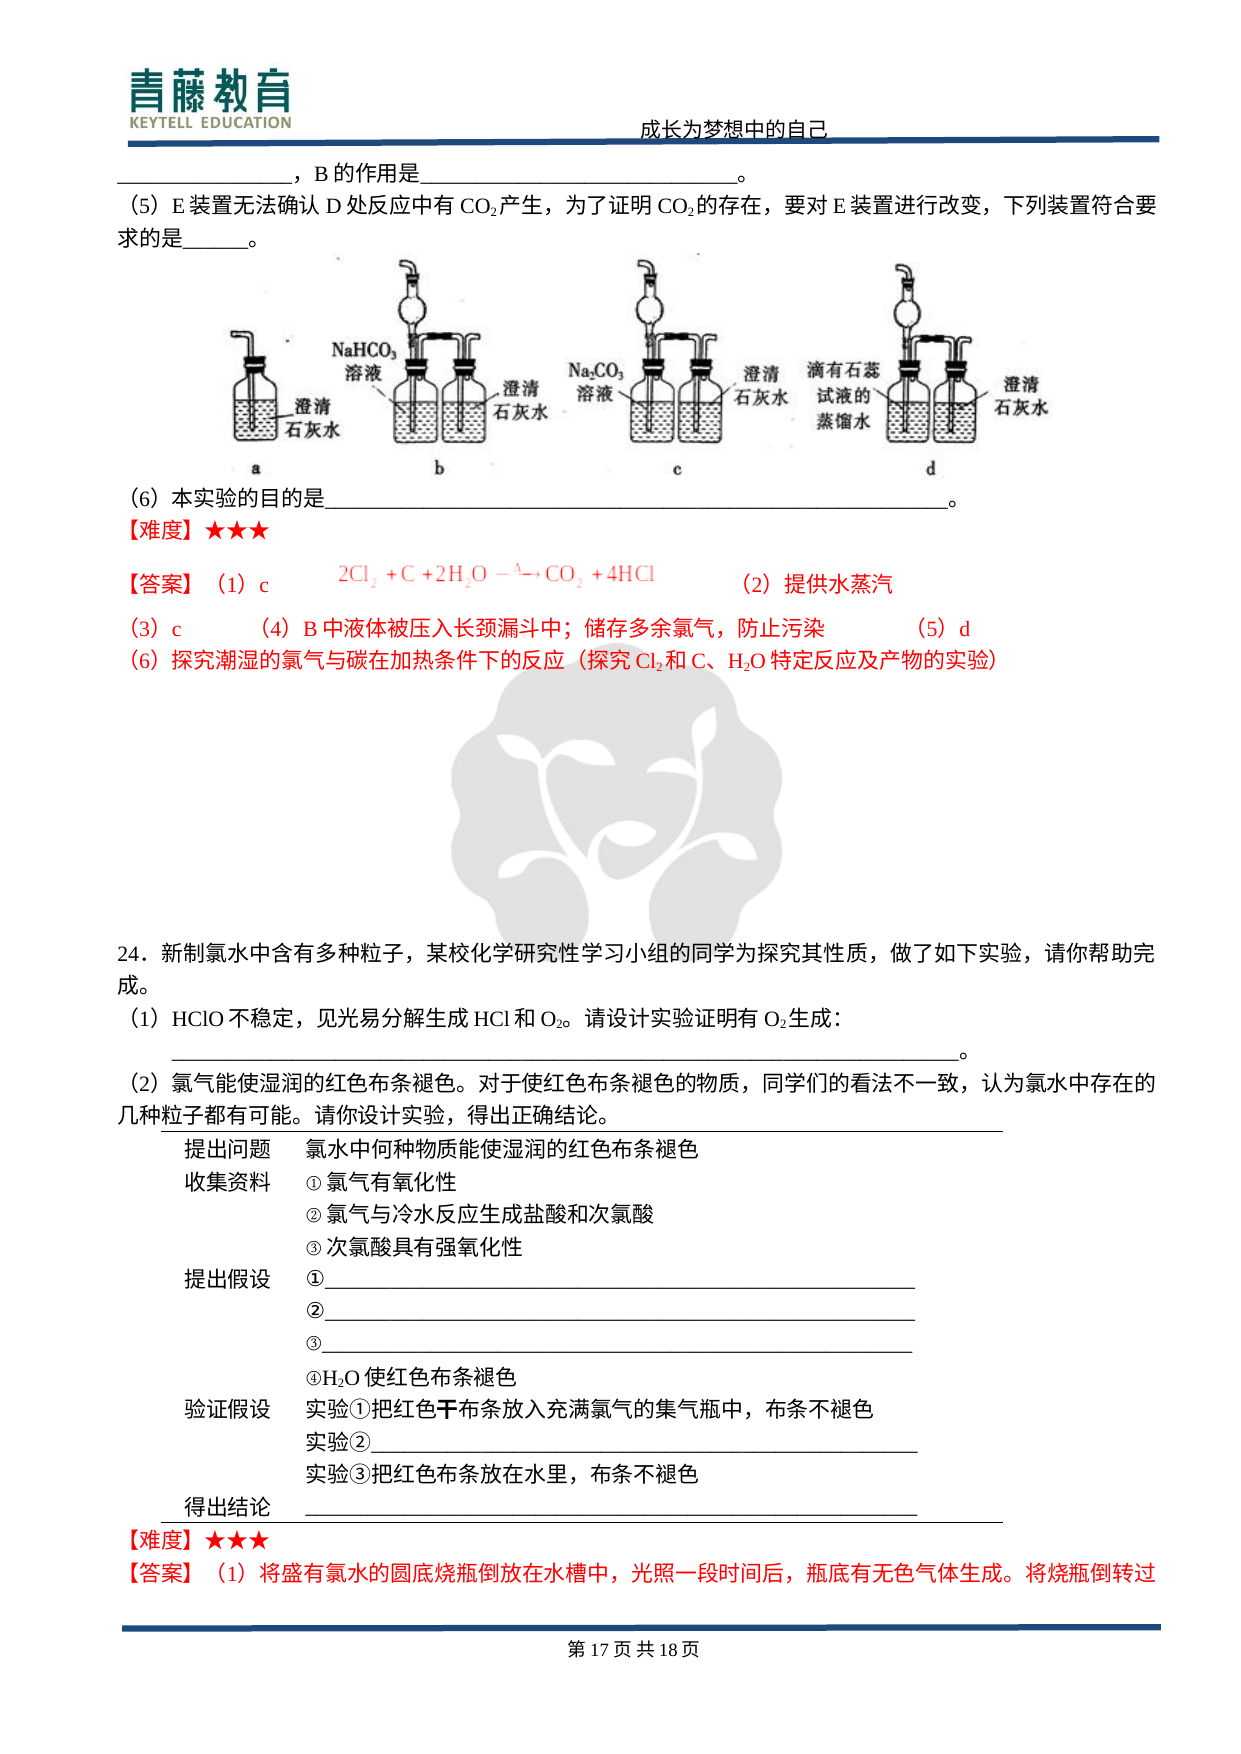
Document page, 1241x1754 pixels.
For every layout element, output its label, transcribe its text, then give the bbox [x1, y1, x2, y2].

text 【难度】★★★ [117, 1523, 1159, 1555]
table_cell ①氯气有氧化性 ②氯气与冷水反应生成盐酸和次氯酸 ③次氯酸具有强氧化性 [294, 1164, 1003, 1262]
picture [113, 51, 303, 134]
table_header 氯水中何种物质能使湿润的红色布条褪色 [294, 1132, 1003, 1164]
table_cell ________________________________________________________ [294, 1489, 1003, 1522]
text 【答案】（1）c （2）提供水蒸汽 [117, 546, 1159, 611]
text （6）探究潮湿的氯气与碳在加热条件下的反应（探究Cl2和C、H2O特定反应及产物的实验） [117, 643, 1159, 676]
text （2）氯气能使湿润的红色布条褪色。对于使红色布条褪色的物质，同学们的看法不一致，认为氯水中存在的几种粒子都有可能。请你设计实验，得出正确结论。 [117, 1066, 1159, 1131]
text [117, 1555, 1159, 1588]
text ________________________________________________________________________。 [117, 1033, 1159, 1066]
picture [222, 253, 1053, 480]
text （1）HClO不稳定，见光易分解生成HCl和O2。请设计实验证明有O2生成： [117, 1001, 1159, 1033]
table_cell 收集资料 [161, 1164, 294, 1262]
table_cell 得出结论 [161, 1489, 294, 1522]
text （6）本实验的目的是_________________________________________________________。 [117, 481, 1159, 513]
text 【难度】★★★ [117, 513, 1159, 546]
table_cell 提出假设 [161, 1262, 294, 1392]
table_cell ①______________________________________________________ ②______________________________________________________ ③______________________________________________________ ④H2O使红色布条褪色 [294, 1262, 1003, 1392]
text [117, 156, 1159, 188]
text （5）E装置无法确认D处反应中有CO2产生，为了证明CO2的存在，要对E装置进行改变，下列装置符合要求的是______。 [117, 188, 1159, 253]
text （3）c （4）B中液体被压入长颈漏斗中；储存多余氯气，防止污染 （5）d [117, 611, 1159, 643]
table_cell 验证假设 [161, 1392, 294, 1489]
text 24．新制氯水中含有多种粒子，某校化学研究性学习小组的同学为探究其性质，做了如下实验，请你帮助完成。 [117, 936, 1159, 1001]
table_cell 实验①把红色干布条放入充满氯气的集气瓶中，布条不褪色 实验②__________________________________________________ 实验③把红色布条放在水里，布条不褪色 [294, 1392, 1003, 1489]
table_header 提出问题 [161, 1132, 294, 1164]
